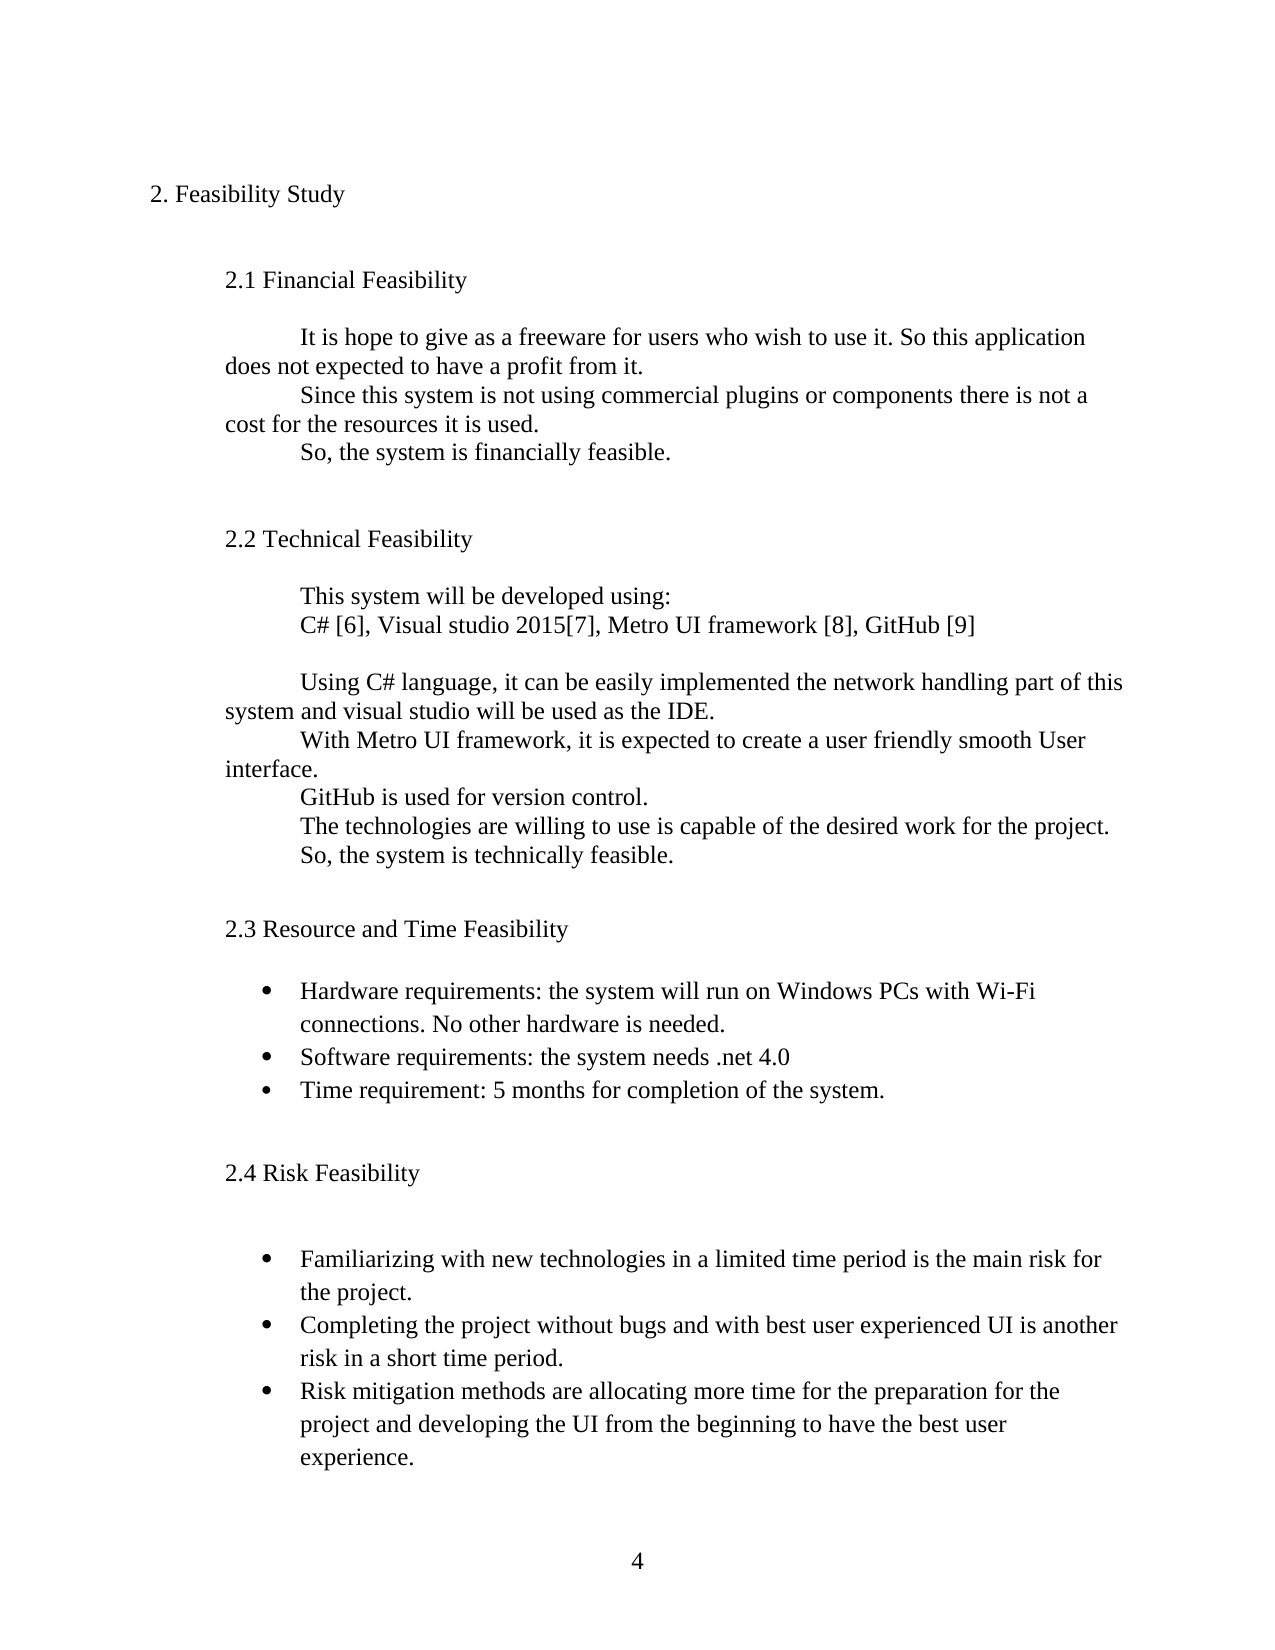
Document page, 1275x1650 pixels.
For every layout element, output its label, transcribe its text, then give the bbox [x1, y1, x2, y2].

list Software requirements: the system needs .net 4.0 [262, 1042, 1125, 1071]
list Risk mitigation methods are allocating more time for the preparation for the project and developing the UI from the beginning to have the best user experience. [262, 1376, 1125, 1471]
list Financial Feasibility [225, 265, 1125, 294]
list Hardware requirements: the system will run on Windows PCs with Wi-Fi connections. No other hardware is needed. [262, 976, 1125, 1038]
text 2. Feasibility Study [150, 179, 1125, 207]
list Familiarizing with new technologies in a limited time period is the main risk for the project. [262, 1244, 1125, 1306]
text It is hope to give as a freeware for users who wish to use it. So this application does not expected to have a profit from it. [225, 322, 1125, 380]
text C# [6], Visual studio 2015[7], Metro UI framework [8], GitHub [9] [225, 610, 1125, 639]
text 2.2 Technical Feasibility [150, 524, 1125, 552]
text 2.3 Resource and Time Feasibility [150, 914, 1125, 943]
text 2.4 Risk Feasibility [150, 1158, 1125, 1186]
text Since this system is not using commercial plugins or components there is not a cost for the resources it is used. [225, 380, 1125, 437]
list Completing the project without bugs and with best user experienced UI is another risk in a short time period. [262, 1310, 1125, 1372]
text This system will be developed using: [225, 581, 1125, 610]
list Time requirement: 5 months for completion of the system. [262, 1075, 1125, 1104]
text So, the system is technically feasible. [225, 840, 1125, 869]
text GitHub is used for version control. [225, 782, 1125, 811]
text The technologies are willing to use is capable of the desired work for the project. [225, 811, 1125, 840]
text So, the system is financially feasible. [225, 437, 1125, 466]
text Using C# language, it can be easily implemented the network handling part of this system and visual studio will be used as the IDE. [225, 667, 1125, 725]
text With Metro UI framework, it is expected to create a user friendly smooth User interface. [225, 725, 1125, 782]
